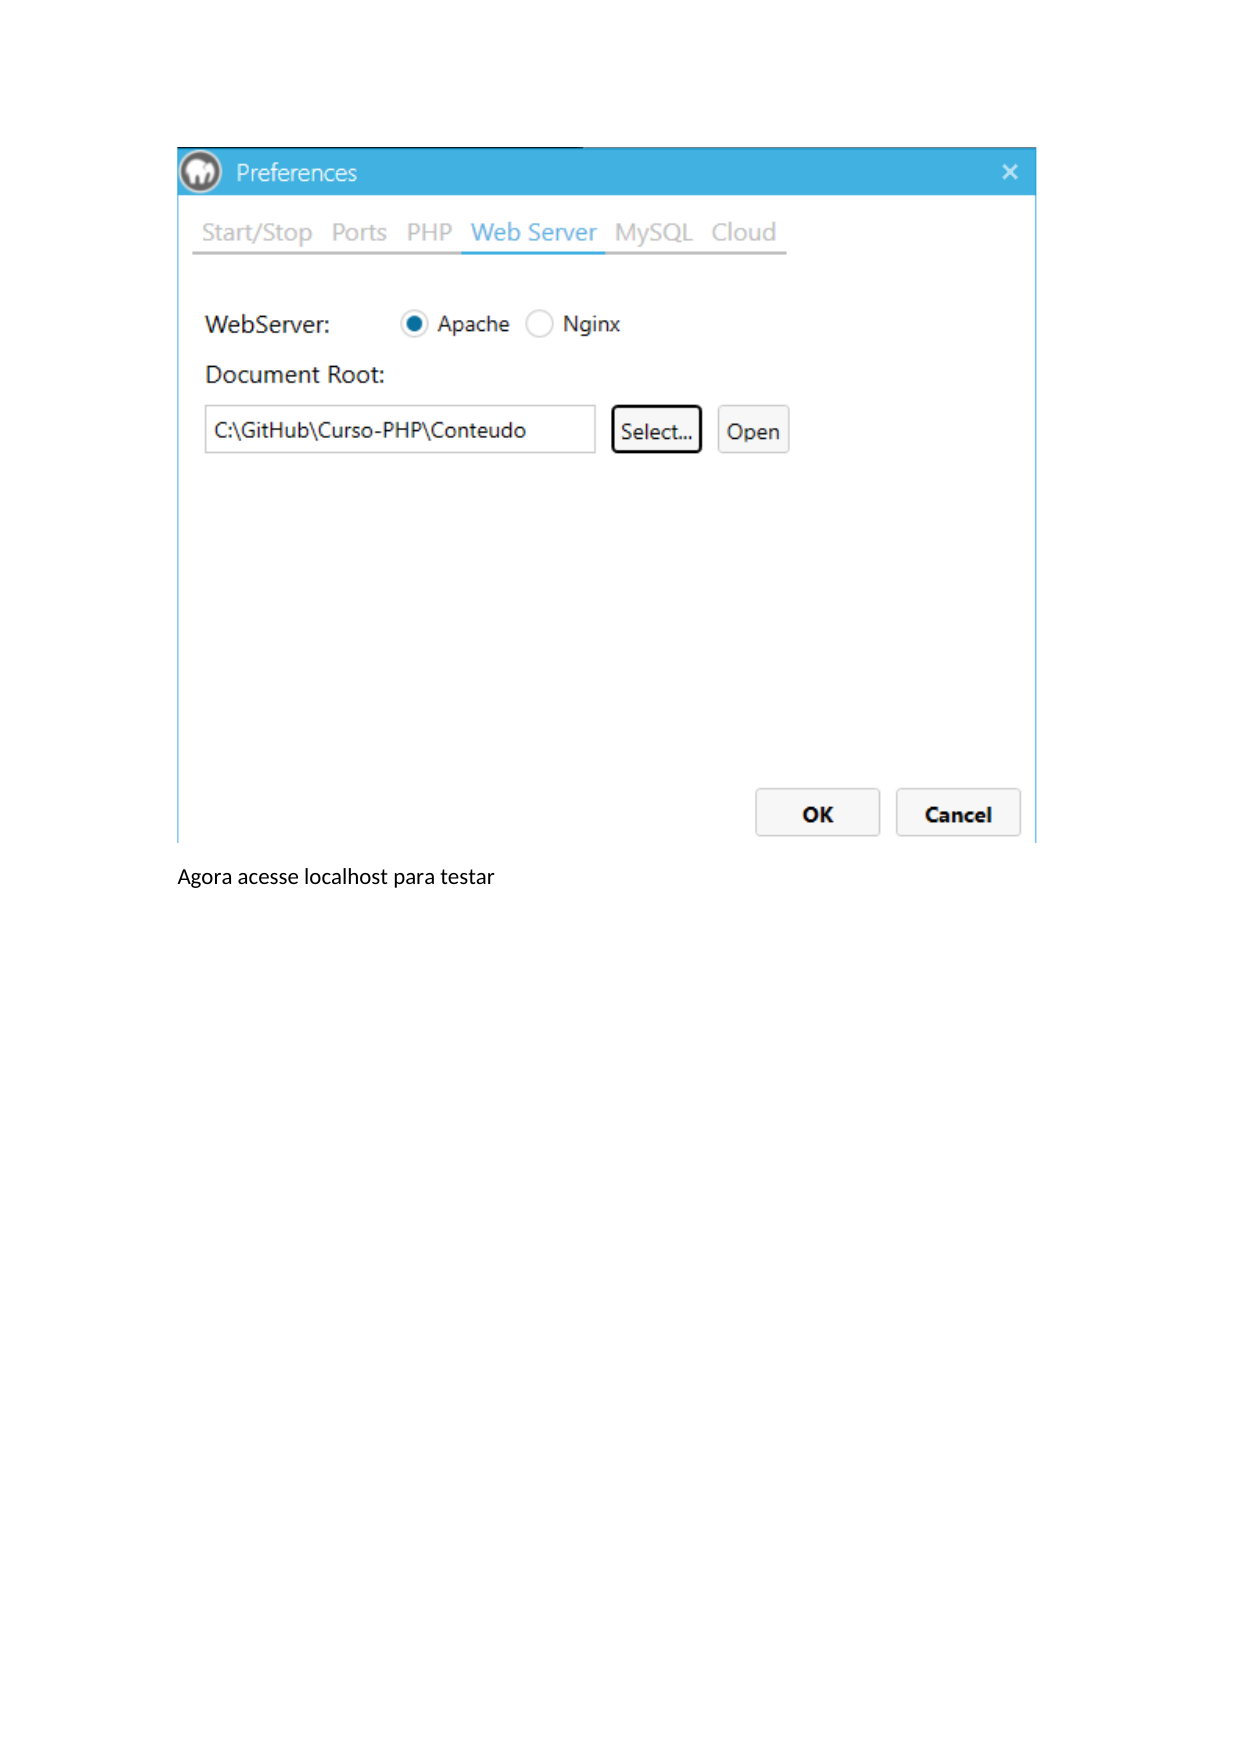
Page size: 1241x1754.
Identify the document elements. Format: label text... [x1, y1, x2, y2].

picture [177, 147, 1037, 843]
text Agora acesse localhost para testar [177, 862, 1063, 890]
